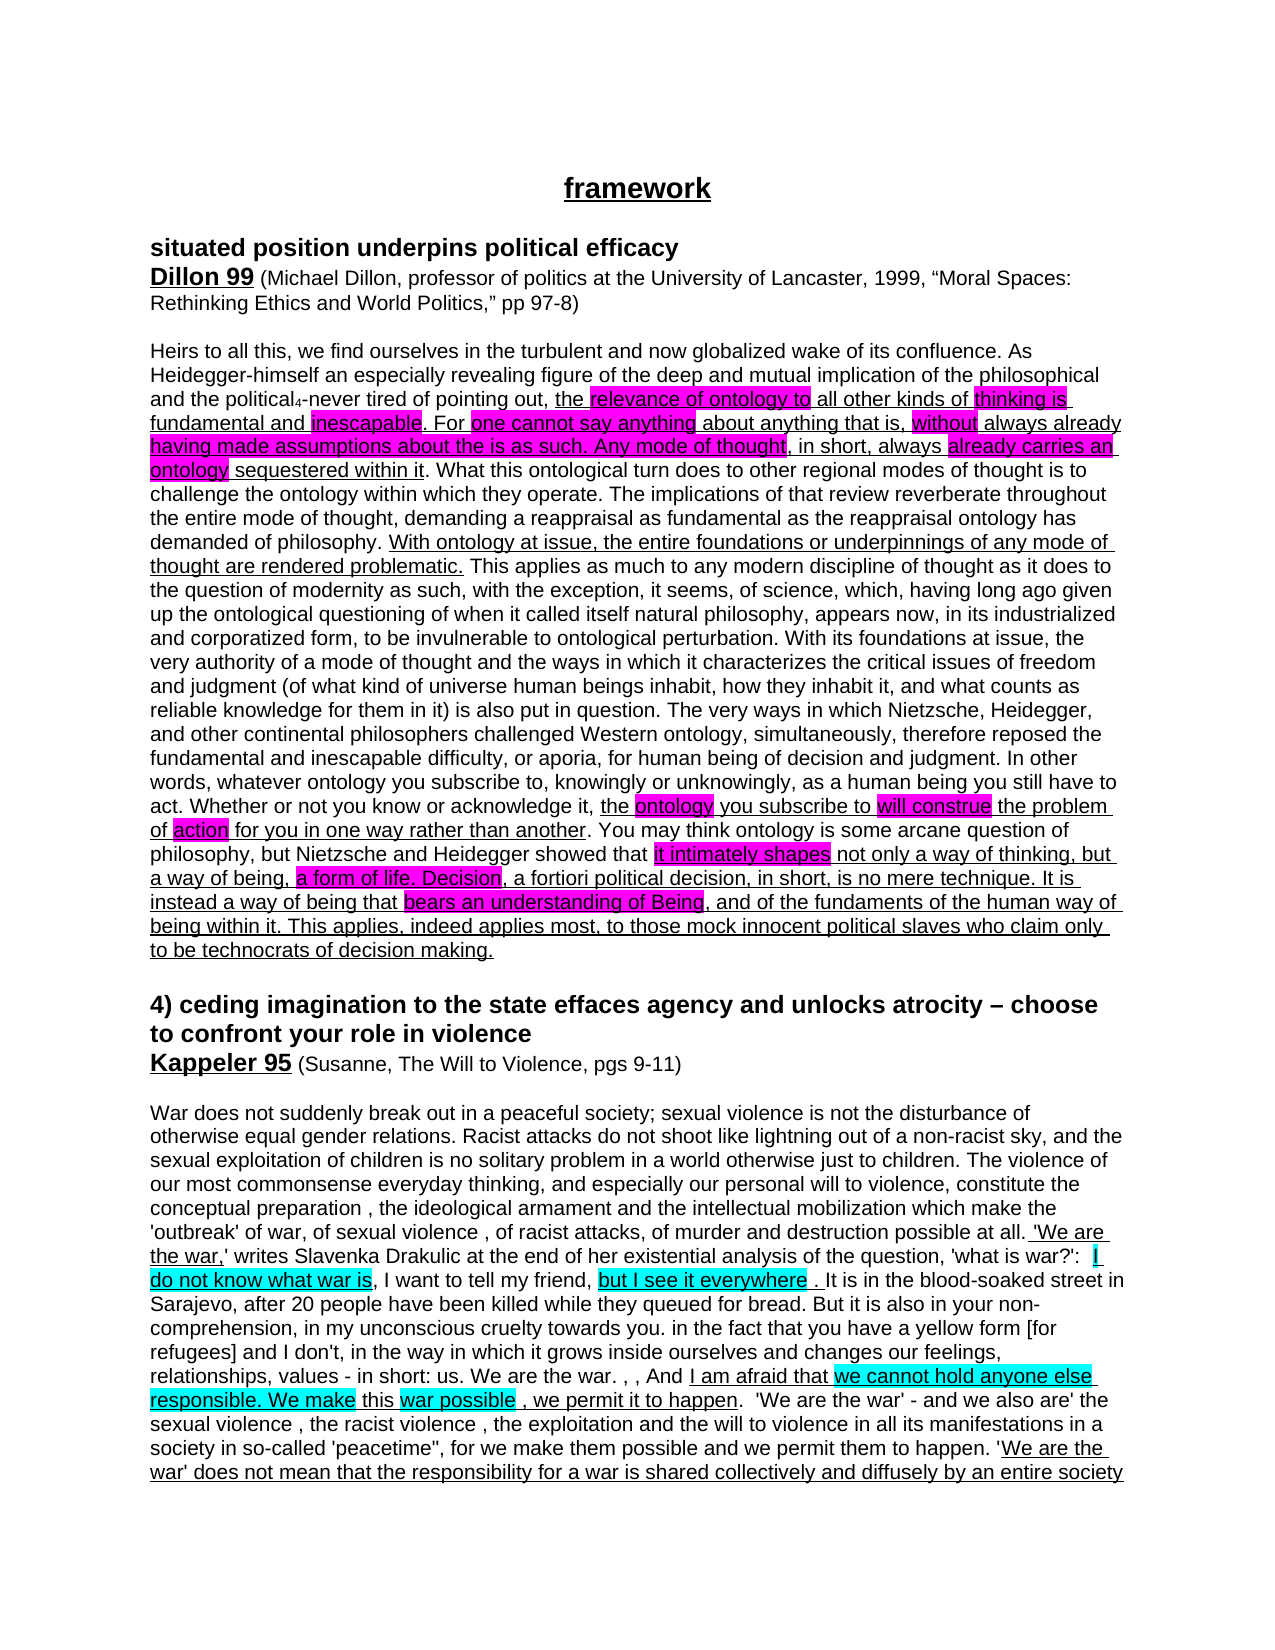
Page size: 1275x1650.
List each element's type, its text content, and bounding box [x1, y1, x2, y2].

text situated position underpins political efficacy [150, 233, 1125, 262]
text Dillon 99 (Michael Dillon, professor of politics at the University of Lancaster, 1999, “Moral Spaces: Rethinking Ethics and World Politics,” pp 97-8) [150, 262, 1125, 314]
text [150, 1100, 1125, 1484]
text framework [150, 171, 1125, 204]
text Heirs to all this, we find ourselves in the turbulent and now globalized wake of its confluence. As Heidegger-himself an especially revealing figure of the deep and mutual implication of the philosophical and the political4-never tired of pointing out, the relevance of ontology to all other kinds of thinking is fundamental and inescapable. For one cannot say anything about anything that is, without always already having made assumptions about the is as such. Any mode of thought, in short, always already carries an ontology sequestered within it. What this ontological turn does to other regional modes of thought is to challenge the ontology within which they operate. The implications of that review reverberate throughout the entire mode of thought, demanding a reappraisal as fundamental as the reappraisal ontology has demanded of philosophy. With ontology at issue, the entire foundations or underpinnings of any mode of thought are rendered problematic. This applies as much to any modern discipline of thought as it does to the question of modernity as such, with the exception, it seems, of science, which, having long ago given up the ontological questioning of when it called itself natural philosophy, appears now, in its industrialized and corporatized form, to be invulnerable to ontological perturbation. With its foundations at issue, the very authority of a mode of thought and the ways in which it characterizes the critical issues of freedom and judgment (of what kind of universe human beings inhabit, how they inhabit it, and what counts as reliable knowledge for them in it) is also put in question. The very ways in which Nietzsche, Heidegger, and other continental philosophers challenged Western ontology, simultaneously, therefore reposed the fundamental and inescapable difficulty, or aporia, for human being of decision and judgment. In other words, whatever ontology you subscribe to, knowingly or unknowingly, as a human being you still have to act. Whether or not you know or acknowledge it, the ontology you subscribe to will construe the problem of action for you in one way rather than another. You may think ontology is some arcane question of philosophy, but Nietzsche and Heidegger showed that it intimately shapes not only a way of thinking, but a way of being, a form of life. Decision, a fortiori political decision, in short, is no mere technique. It is instead a way of being that bears an understanding of Being, and of the fundaments of the human way of being within it. This applies, indeed applies most, to those mock innocent political slaves who claim only to be technocrats of decision making. [150, 338, 1125, 961]
text 4) ceding imagination to the state effaces agency and unlocks atrocity – choose to confront your role in violence [150, 990, 1125, 1048]
text Kappeler 95 (Susanne, The Will to Violence, pgs 9-11) [150, 1048, 1125, 1076]
